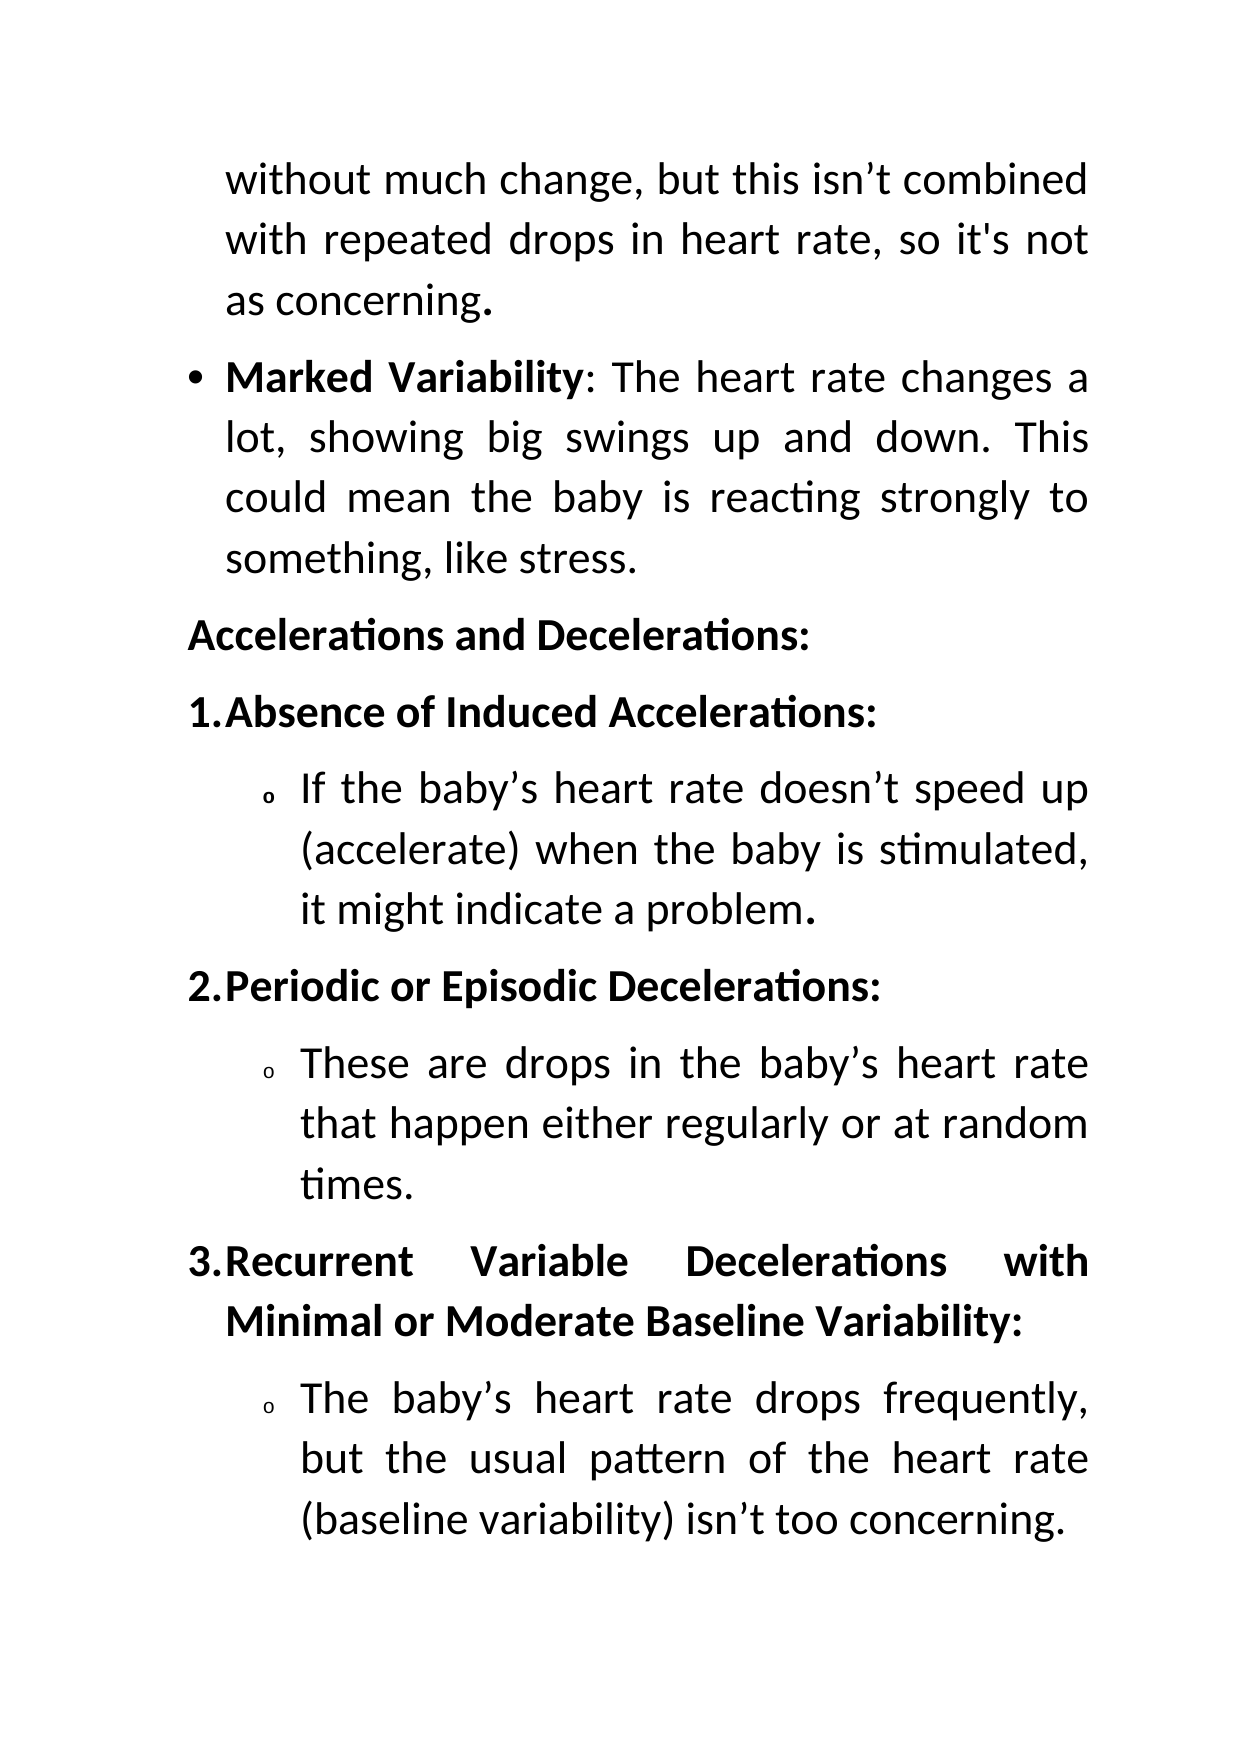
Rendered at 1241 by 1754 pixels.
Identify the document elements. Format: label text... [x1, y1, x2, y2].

list If the baby’s heart rate doesn’t speed up (accelerate) when the baby is stimulated, it might indicate a problem. [262, 759, 1090, 936]
list These are drops in the baby’s heart rate that happen either regularly or at random times. [262, 1034, 1090, 1211]
text Accelerations and Decelerations: [187, 606, 1090, 661]
list Recurrent Variable Decelerations with Minimal or Moderate Baseline Variability: [187, 1232, 1090, 1348]
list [187, 150, 1090, 327]
list Marked Variability: The heart rate changes a lot, showing big swings up and down. This could mean the baby is reacting strongly to something, like stress. [187, 348, 1090, 584]
list Periodic or Episodic Decelerations: [187, 957, 1090, 1013]
list Absence of Induced Accelerations: [187, 682, 1090, 738]
list The baby’s heart rate drops frequently, but the usual pattern of the heart rate (baseline variability) isn’t too concerning. [262, 1369, 1090, 1546]
